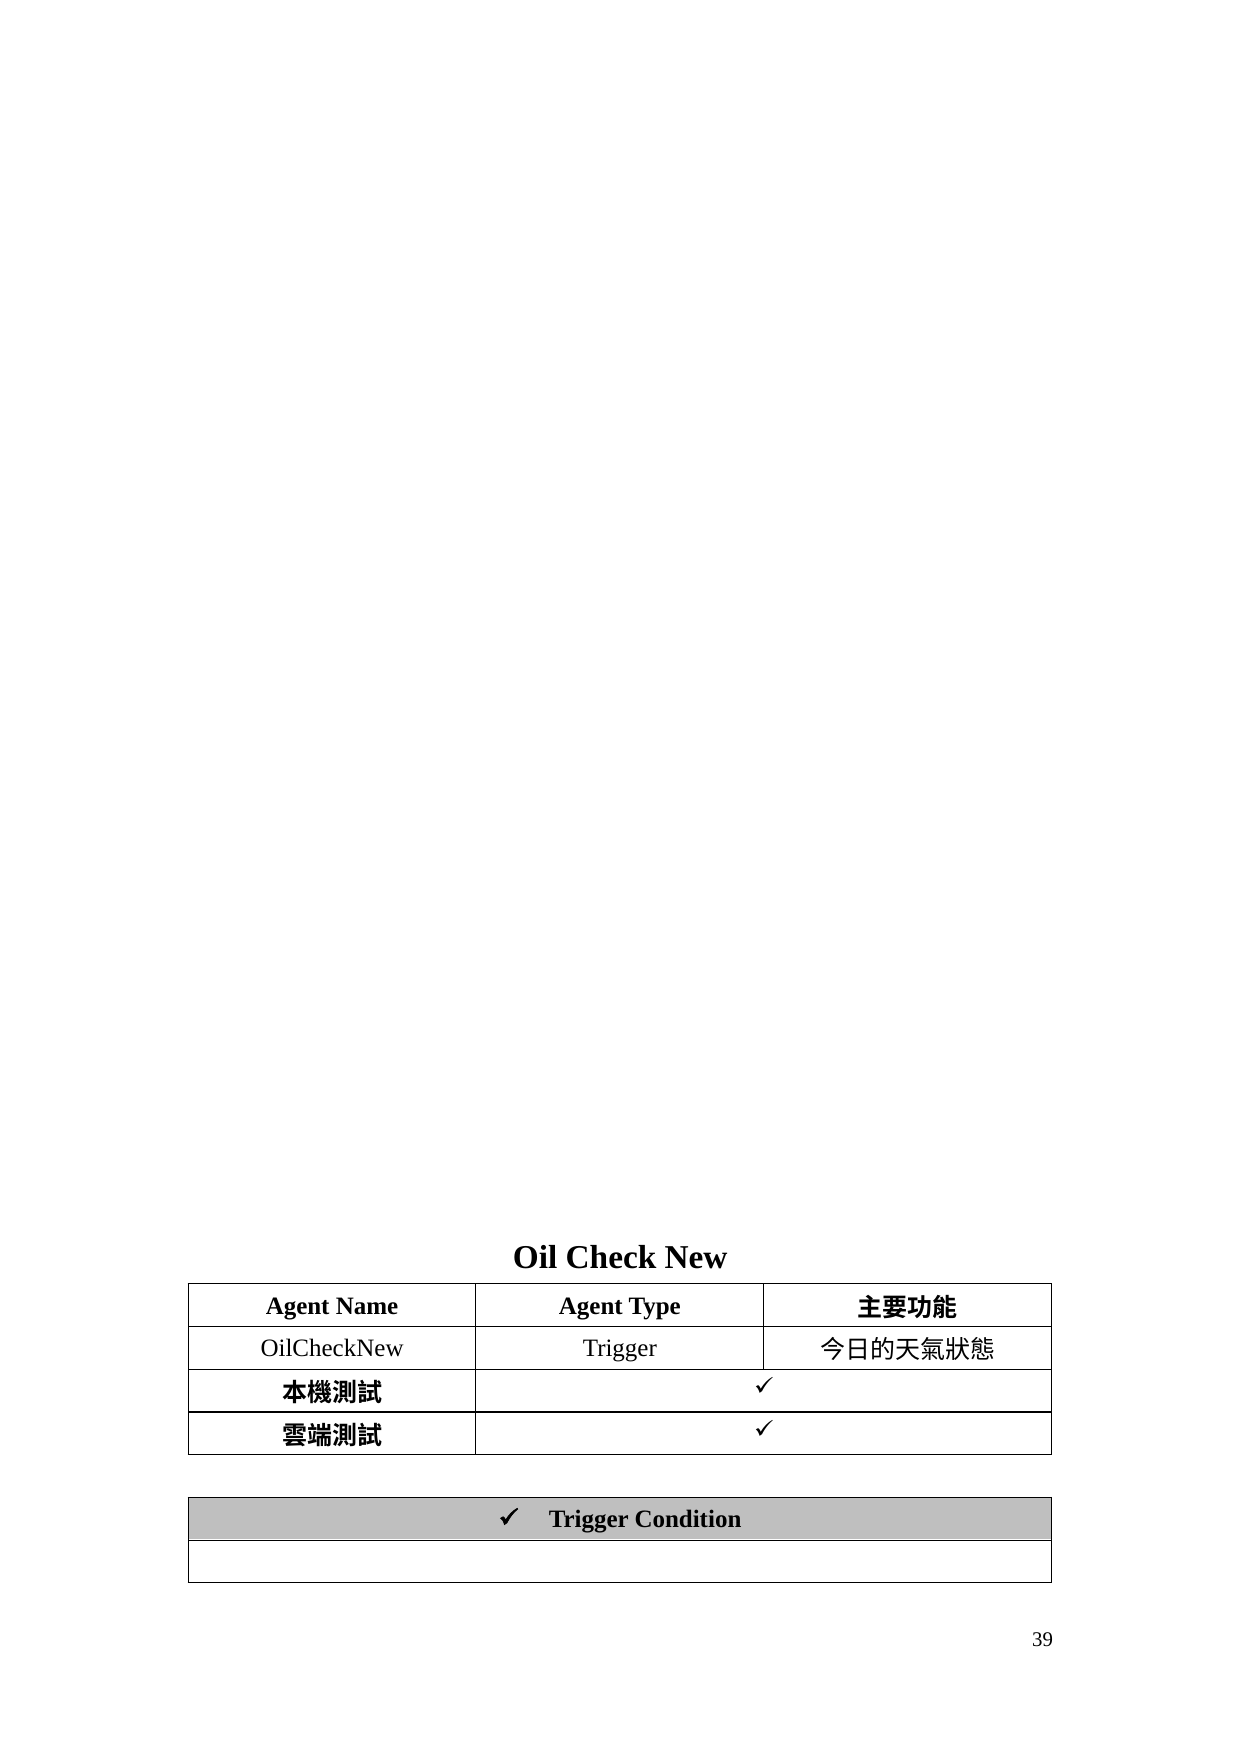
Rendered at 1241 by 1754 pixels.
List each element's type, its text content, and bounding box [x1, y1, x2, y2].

table_cell [476, 1413, 1051, 1454]
title Oil Check New [187, 1235, 1053, 1277]
table_cell 今日的天氣狀態 [764, 1327, 1051, 1369]
table_header 主要功能 [764, 1284, 1051, 1326]
table_cell Trigger [476, 1327, 763, 1369]
table_header Agent Name [189, 1284, 475, 1326]
table_cell OilCheckNew [189, 1327, 475, 1369]
table_cell 雲端測試 [189, 1413, 475, 1454]
table_cell [476, 1370, 1051, 1411]
table_cell 本機測試 [189, 1370, 475, 1411]
table_header Agent Type [476, 1284, 763, 1326]
table_header Trigger Condition [189, 1498, 1051, 1539]
table_cell [189, 1541, 1051, 1582]
